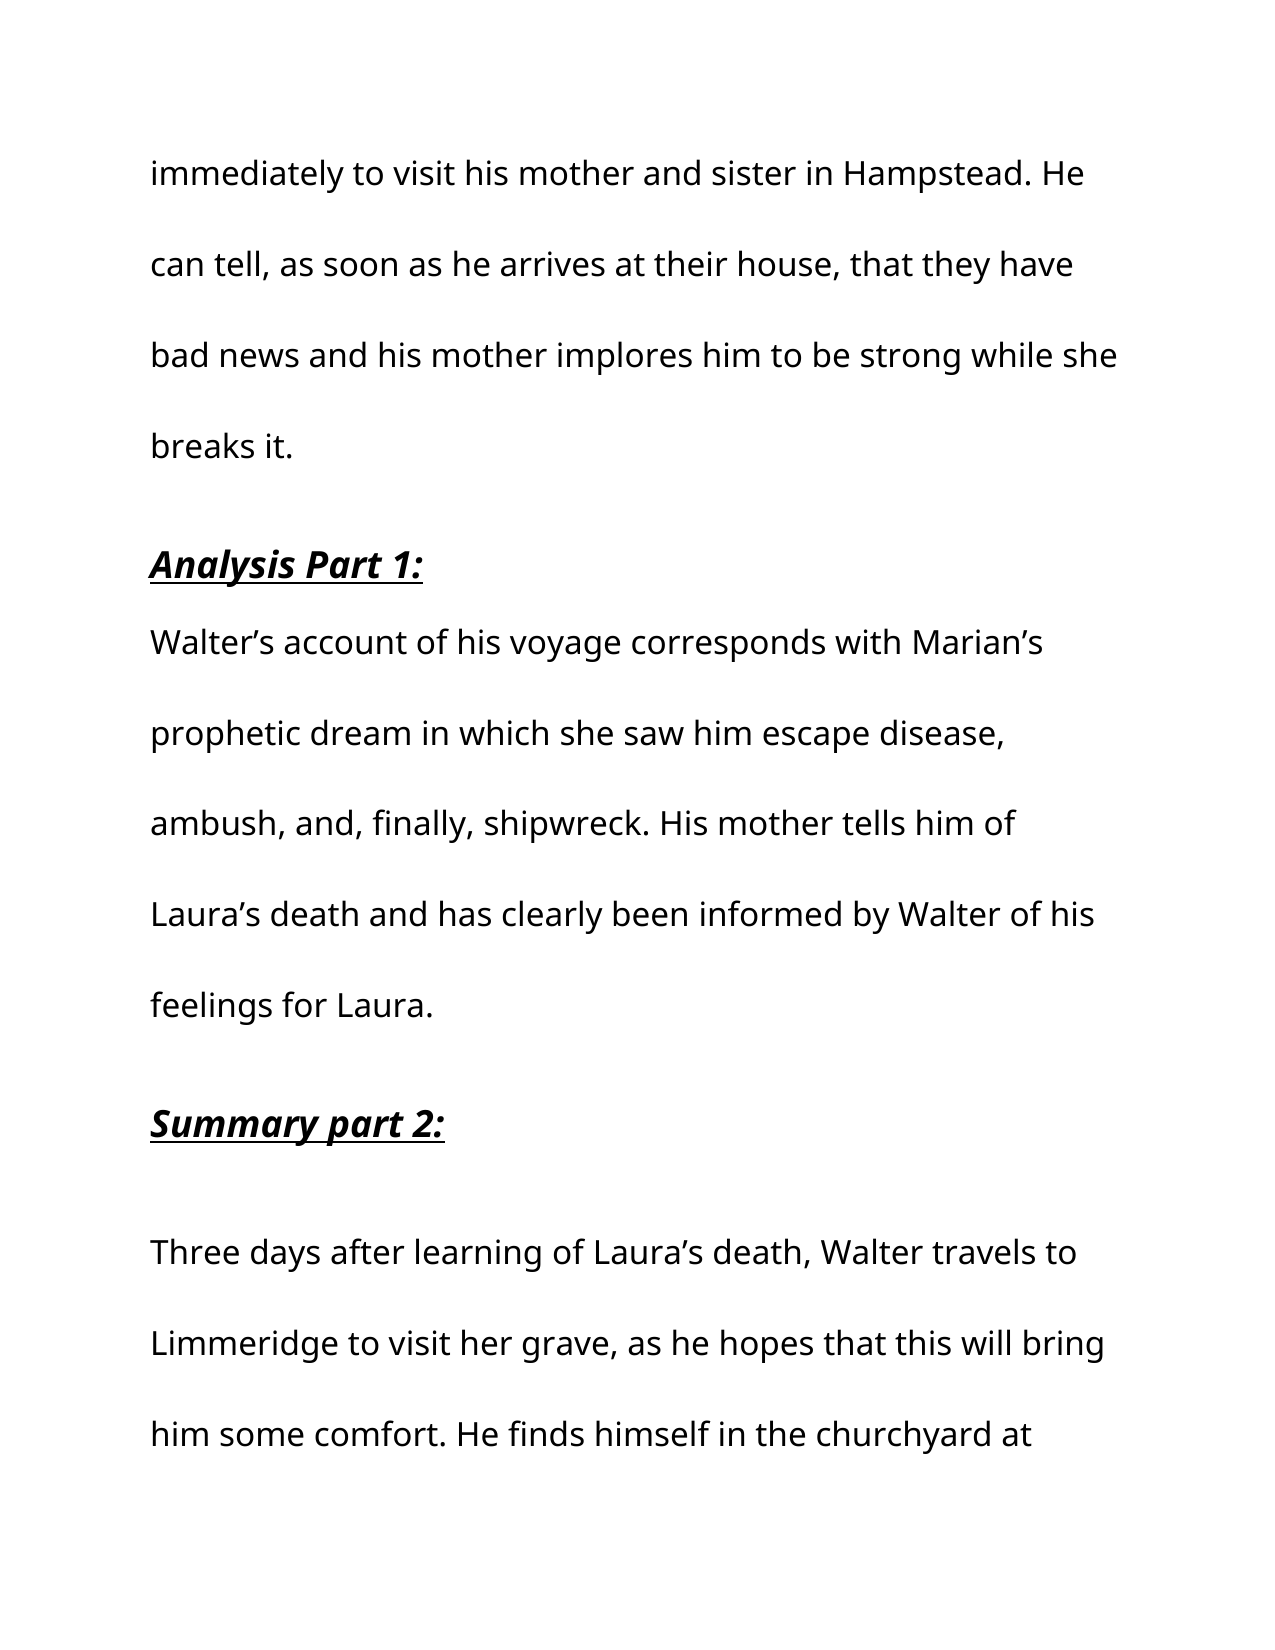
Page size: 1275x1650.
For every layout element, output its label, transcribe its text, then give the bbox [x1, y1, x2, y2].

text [150, 150, 1125, 468]
text Summary part 2: [150, 1098, 1125, 1149]
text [150, 1229, 1125, 1456]
text Walter’s account of his voyage corresponds with Marian’s prophetic dream in which she saw him escape disease, ambush, and, finally, shipwreck. His mother tells him of Laura’s death and has clearly been informed by Walter of his feelings for Laura. [150, 618, 1125, 1027]
text Analysis Part 1: [150, 538, 1125, 589]
